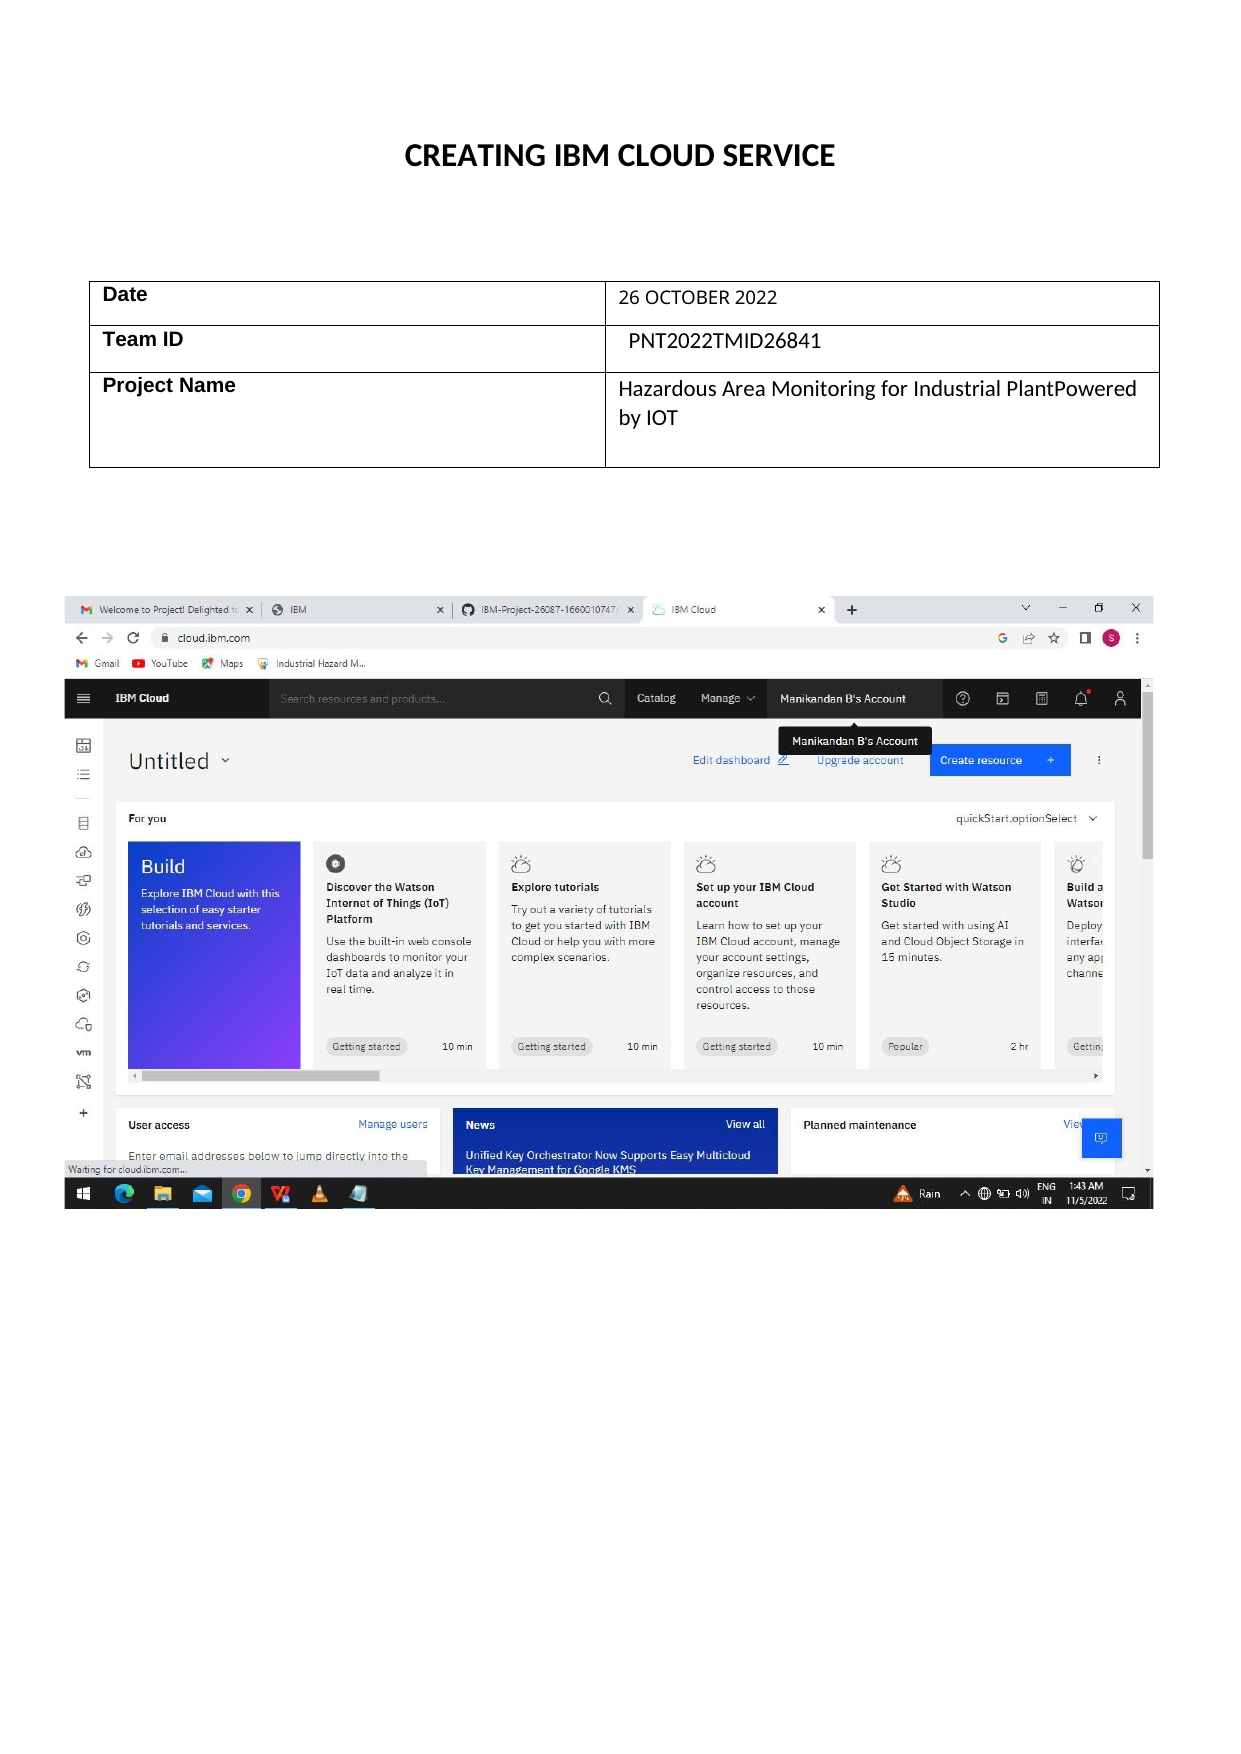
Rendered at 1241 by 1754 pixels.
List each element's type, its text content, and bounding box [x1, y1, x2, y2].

title CREATING IBM CLOUD SERVICE [403, 133, 837, 174]
table_cell Team ID [90, 326, 605, 372]
table_header Date [90, 282, 605, 325]
table_cell PNT2022TMID26841 [606, 326, 1159, 372]
table_header 26 OCTOBER 2022 [606, 282, 1159, 325]
table_cell Hazardous Area Monitoring for Industrial PlantPowered by IOT [606, 373, 1159, 467]
table_cell Project Name [90, 373, 605, 467]
picture [64, 596, 1154, 1209]
